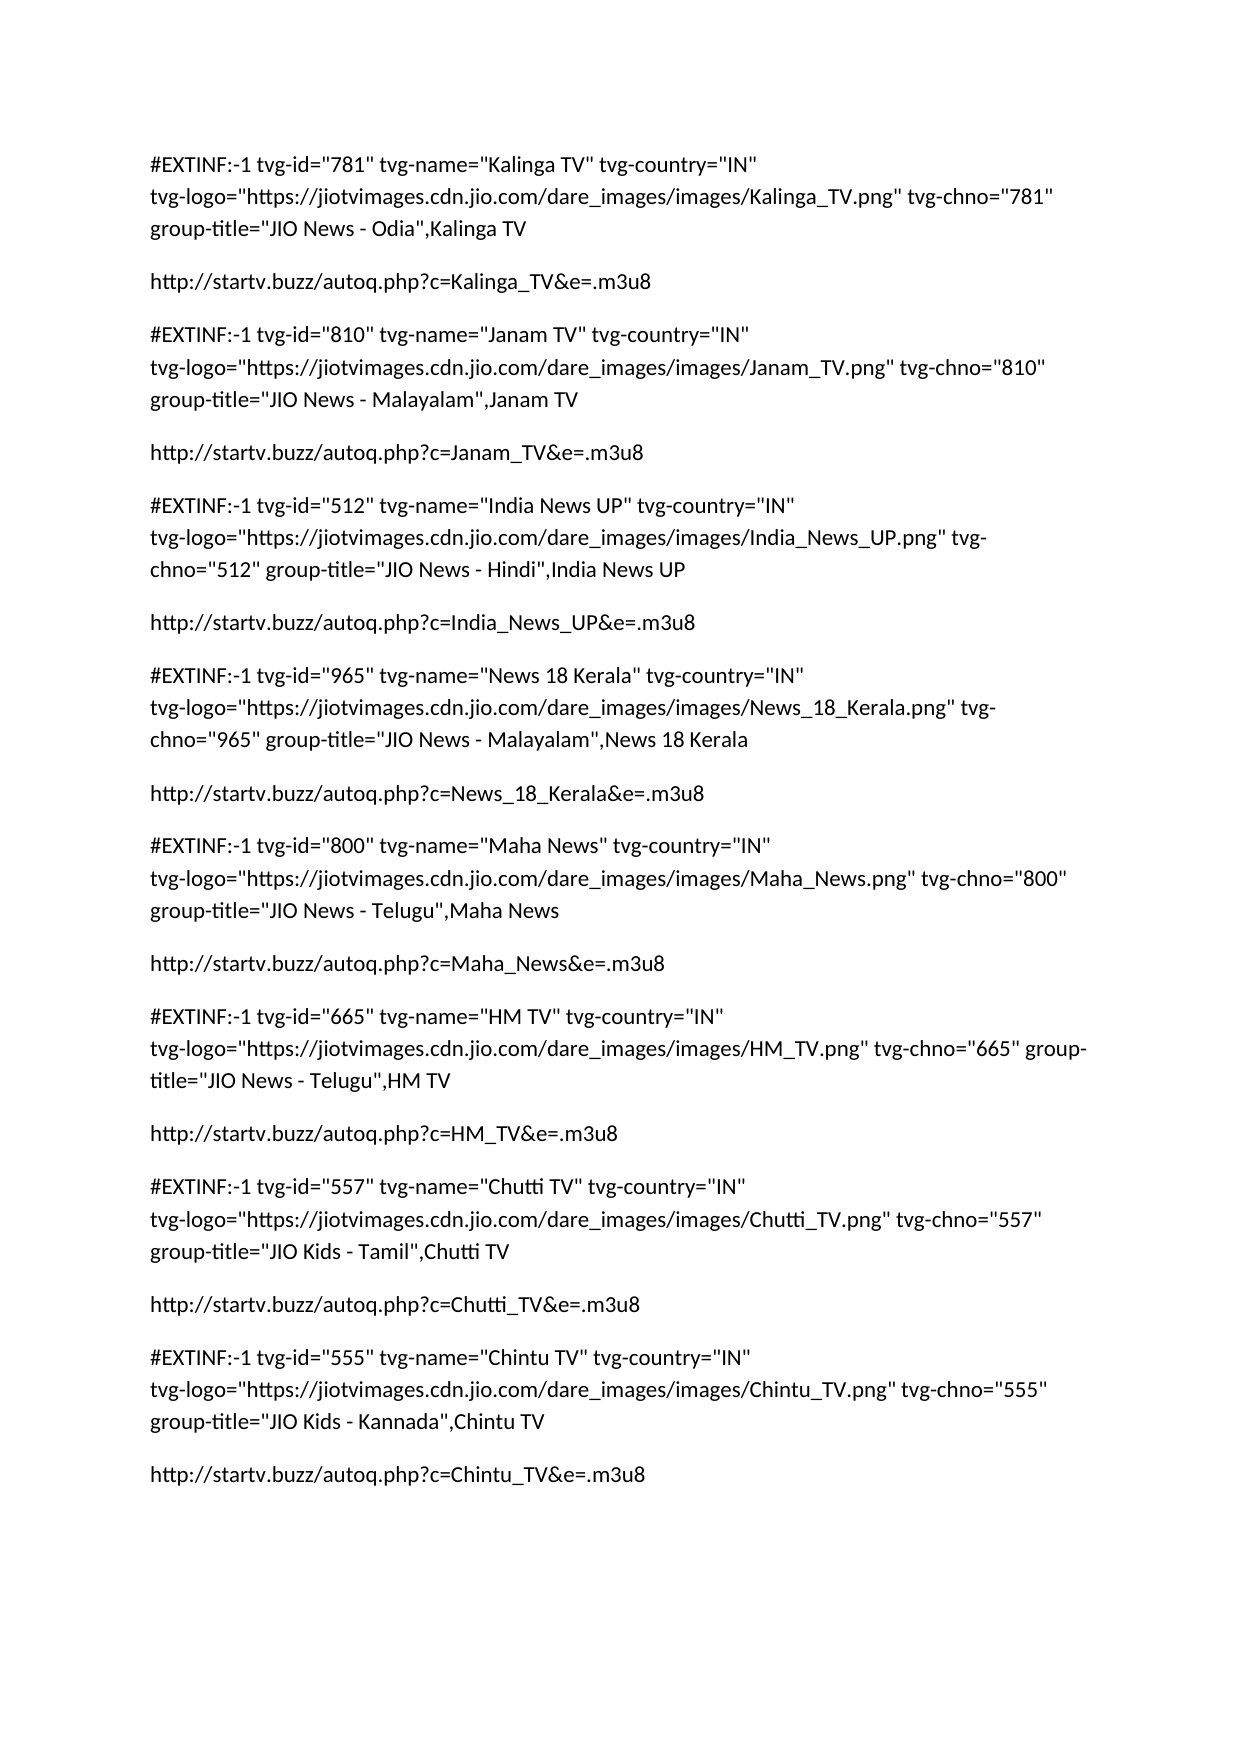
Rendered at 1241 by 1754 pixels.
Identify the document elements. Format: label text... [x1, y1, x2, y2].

text http://startv.buzz/autoq.php?c=Janam_TV&e=.m3u8 [150, 438, 1090, 466]
text #EXTINF:-1 tvg-id="800" tvg-name="Maha News" tvg-country="IN" tvg-logo="https://jiotvimages.cdn.jio.com/dare_images/images/Maha_News.png" tvg-chno="800" group-title="JIO News - Telugu",Maha News [150, 832, 1090, 924]
text #EXTINF:-1 tvg-id="810" tvg-name="Janam TV" tvg-country="IN" tvg-logo="https://jiotvimages.cdn.jio.com/dare_images/images/Janam_TV.png" tvg-chno="810" group-title="JIO News - Malayalam",Janam TV [150, 320, 1090, 413]
text http://startv.buzz/autoq.php?c=Maha_News&e=.m3u8 [150, 949, 1090, 977]
text http://startv.buzz/autoq.php?c=Kalinga_TV&e=.m3u8 [150, 267, 1090, 295]
text http://startv.buzz/autoq.php?c=India_News_UP&e=.m3u8 [150, 608, 1090, 636]
text #EXTINF:-1 tvg-id="557" tvg-name="Chutti TV" tvg-country="IN" tvg-logo="https://jiotvimages.cdn.jio.com/dare_images/images/Chutti_TV.png" tvg-chno="557" group-title="JIO Kids - Tamil",Chutti TV [150, 1172, 1090, 1265]
text http://startv.buzz/autoq.php?c=News_18_Kerala&e=.m3u8 [150, 779, 1090, 807]
text #EXTINF:-1 tvg-id="965" tvg-name="News 18 Kerala" tvg-country="IN" tvg-logo="https://jiotvimages.cdn.jio.com/dare_images/images/News_18_Kerala.png" tvg-chno="965" group-title="JIO News - Malayalam",News 18 Kerala [150, 661, 1090, 754]
text #EXTINF:-1 tvg-id="512" tvg-name="India News UP" tvg-country="IN" tvg-logo="https://jiotvimages.cdn.jio.com/dare_images/images/India_News_UP.png" tvg-chno="512" group-title="JIO News - Hindi",India News UP [150, 491, 1090, 583]
text #EXTINF:-1 tvg-id="555" tvg-name="Chintu TV" tvg-country="IN" tvg-logo="https://jiotvimages.cdn.jio.com/dare_images/images/Chintu_TV.png" tvg-chno="555" group-title="JIO Kids - Kannada",Chintu TV [150, 1343, 1090, 1435]
text http://startv.buzz/autoq.php?c=Chintu_TV&e=.m3u8 [150, 1460, 1090, 1488]
text http://startv.buzz/autoq.php?c=Chutti_TV&e=.m3u8 [150, 1290, 1090, 1318]
text #EXTINF:-1 tvg-id="781" tvg-name="Kalinga TV" tvg-country="IN" tvg-logo="https://jiotvimages.cdn.jio.com/dare_images/images/Kalinga_TV.png" tvg-chno="781" group-title="JIO News - Odia",Kalinga TV [150, 150, 1090, 242]
text #EXTINF:-1 tvg-id="665" tvg-name="HM TV" tvg-country="IN" tvg-logo="https://jiotvimages.cdn.jio.com/dare_images/images/HM_TV.png" tvg-chno="665" group-title="JIO News - Telugu",HM TV [150, 1002, 1090, 1094]
text http://startv.buzz/autoq.php?c=HM_TV&e=.m3u8 [150, 1119, 1090, 1147]
